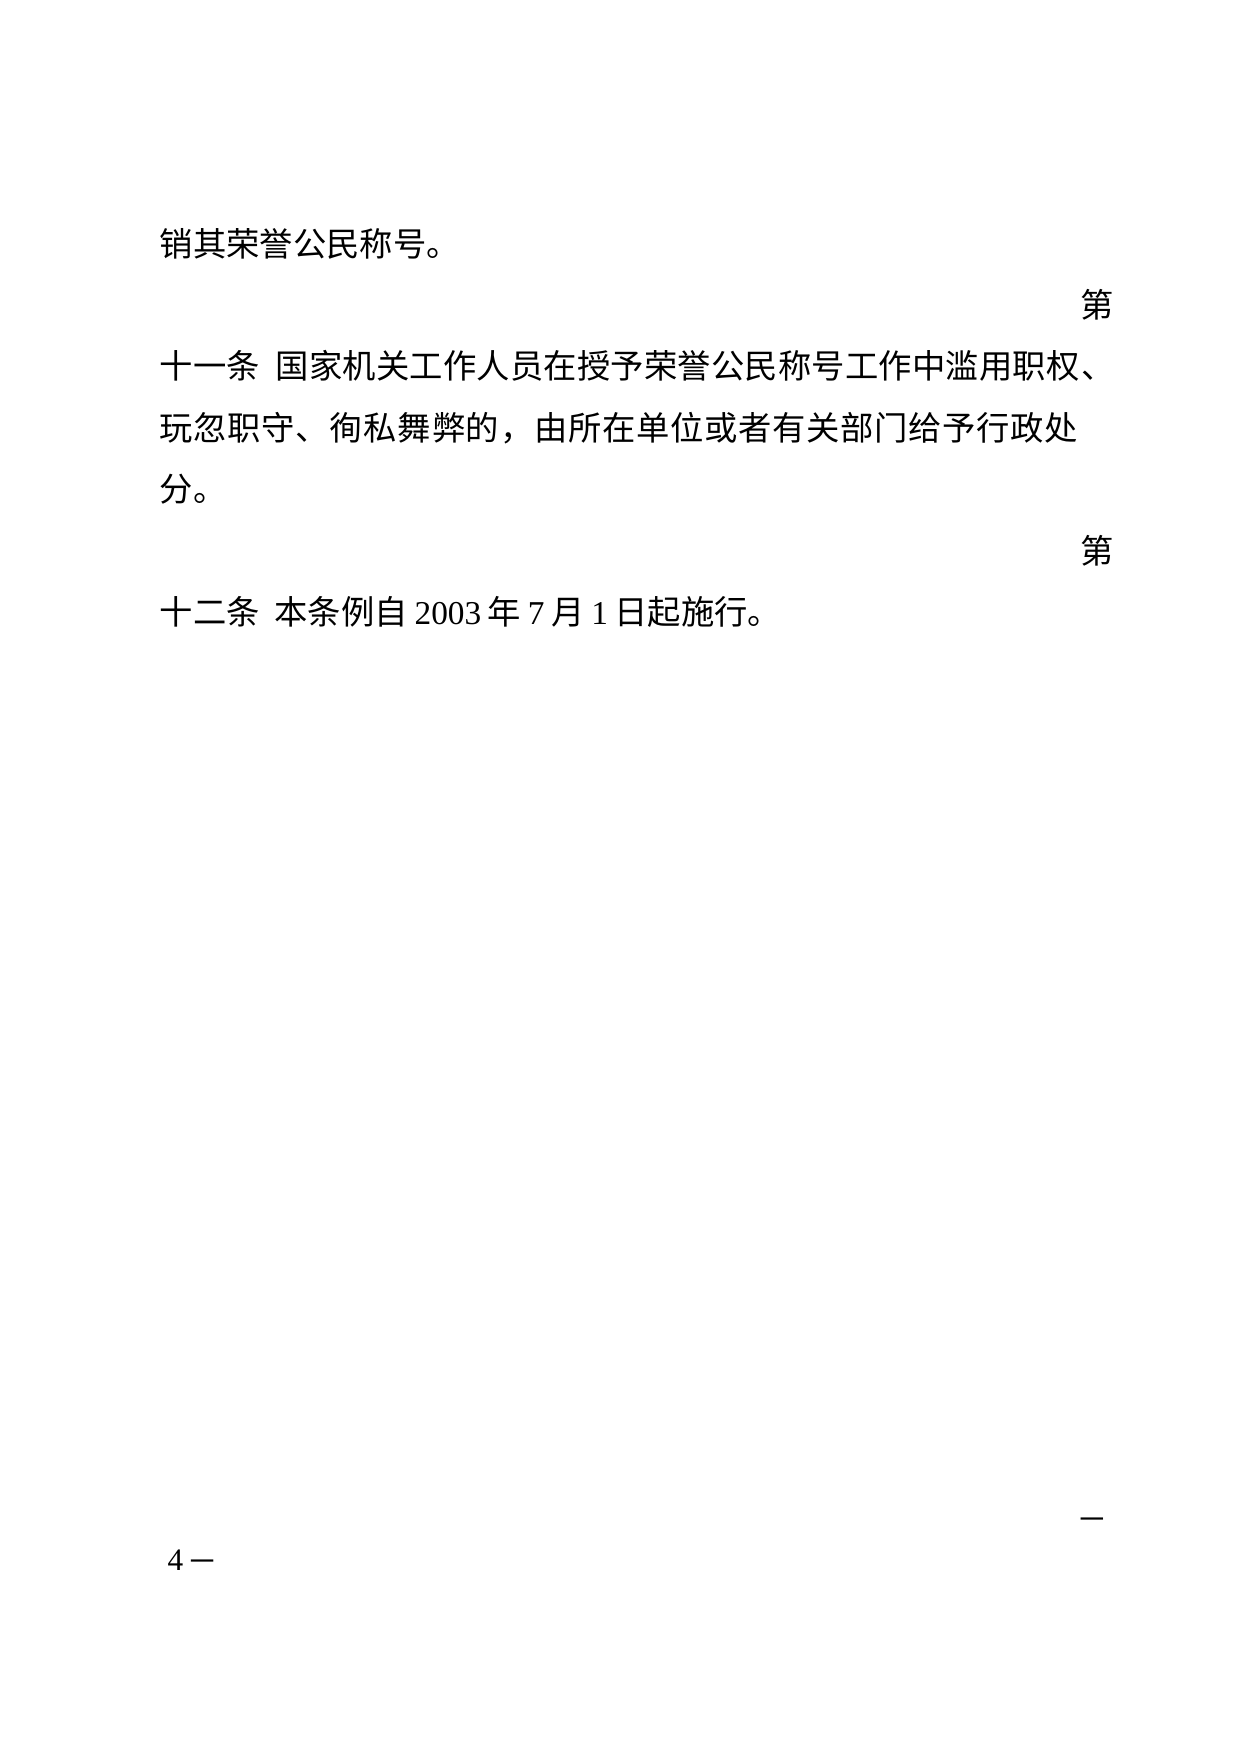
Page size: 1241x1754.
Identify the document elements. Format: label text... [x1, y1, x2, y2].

text 第十二条 本条例自2003年7月1日起施行。 [159, 514, 1081, 637]
text 第十一条 国家机关工作人员在授予荣誉公民称号工作中滥用职权、玩忽职守、徇私舞弊的，由所在单位或者有关部门给予行政处分。 [159, 268, 1081, 514]
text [159, 207, 1081, 268]
